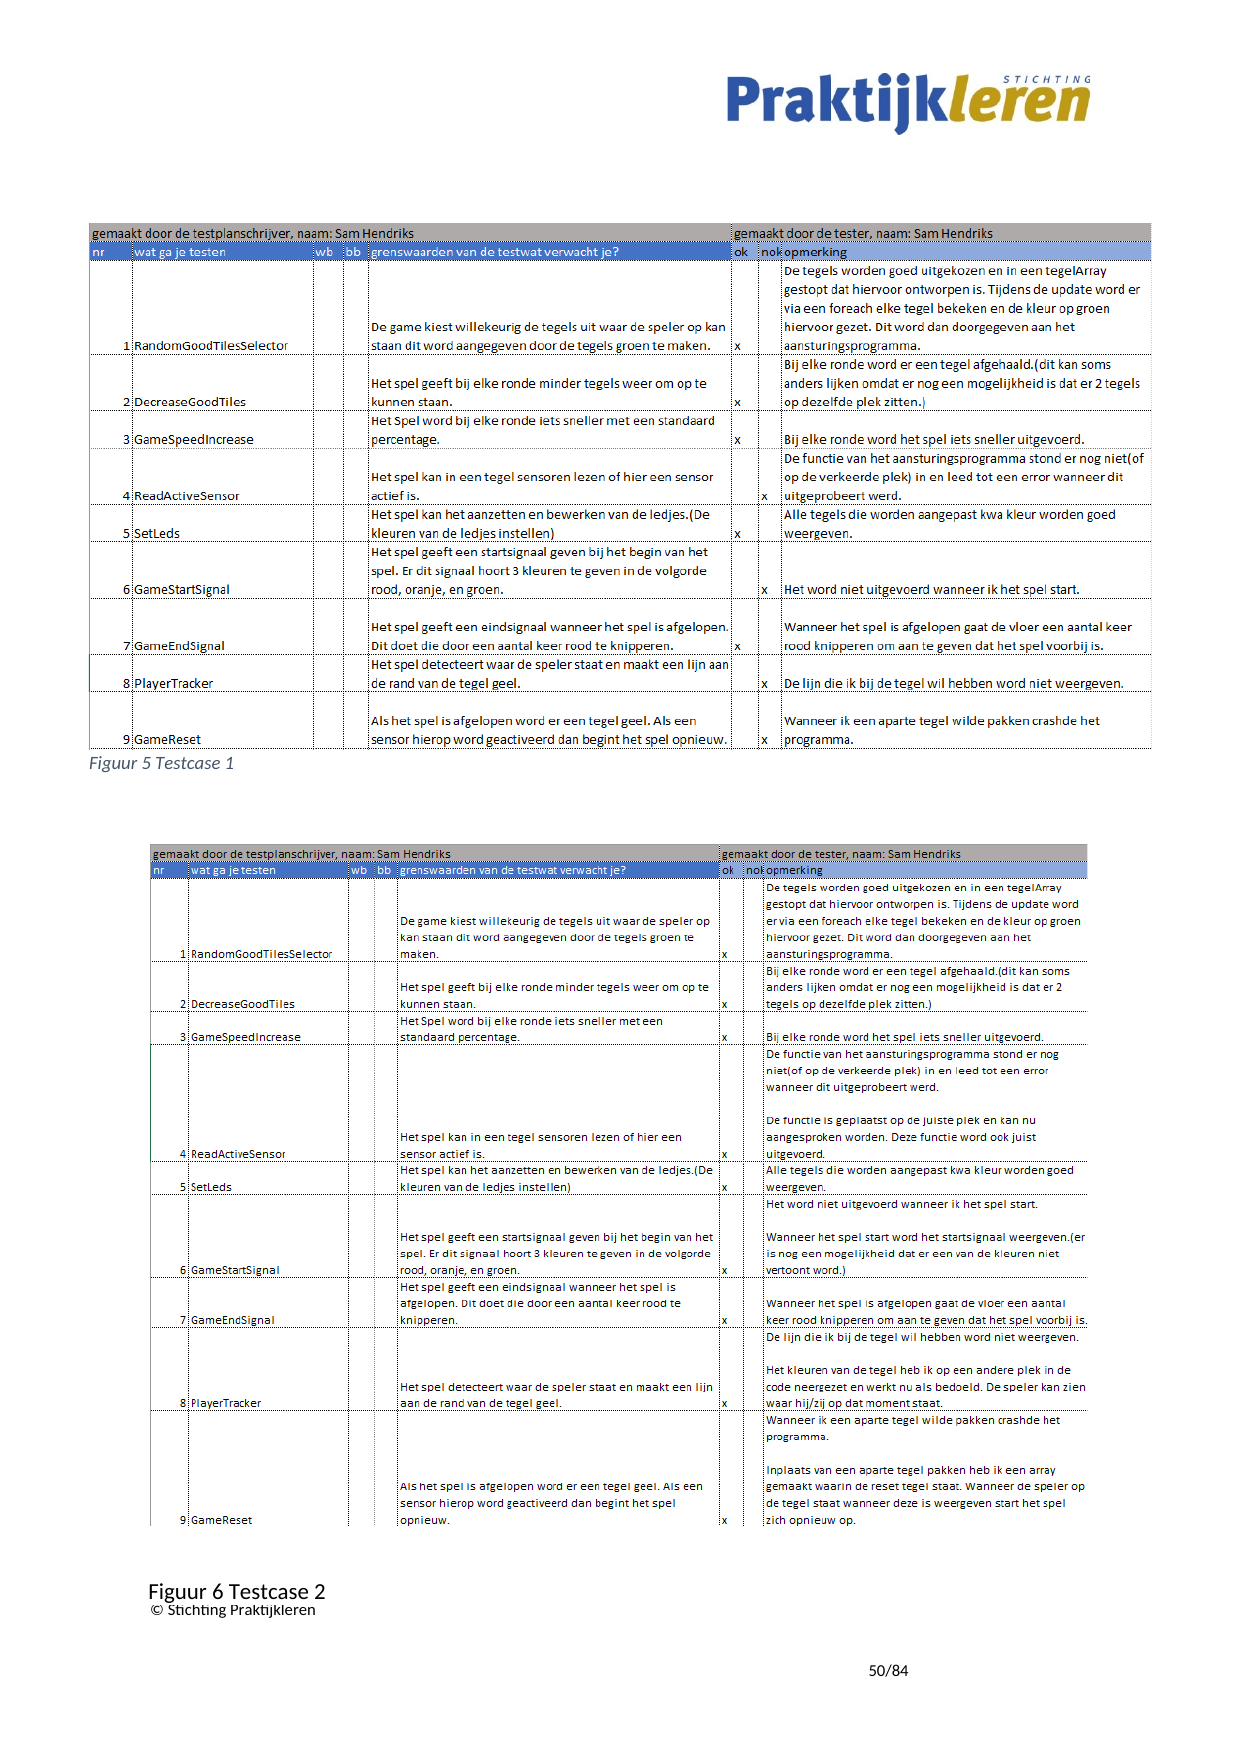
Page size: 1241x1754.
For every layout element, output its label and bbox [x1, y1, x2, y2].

picture [88, 223, 1152, 750]
picture [150, 844, 1087, 1525]
picture [727, 73, 1091, 135]
